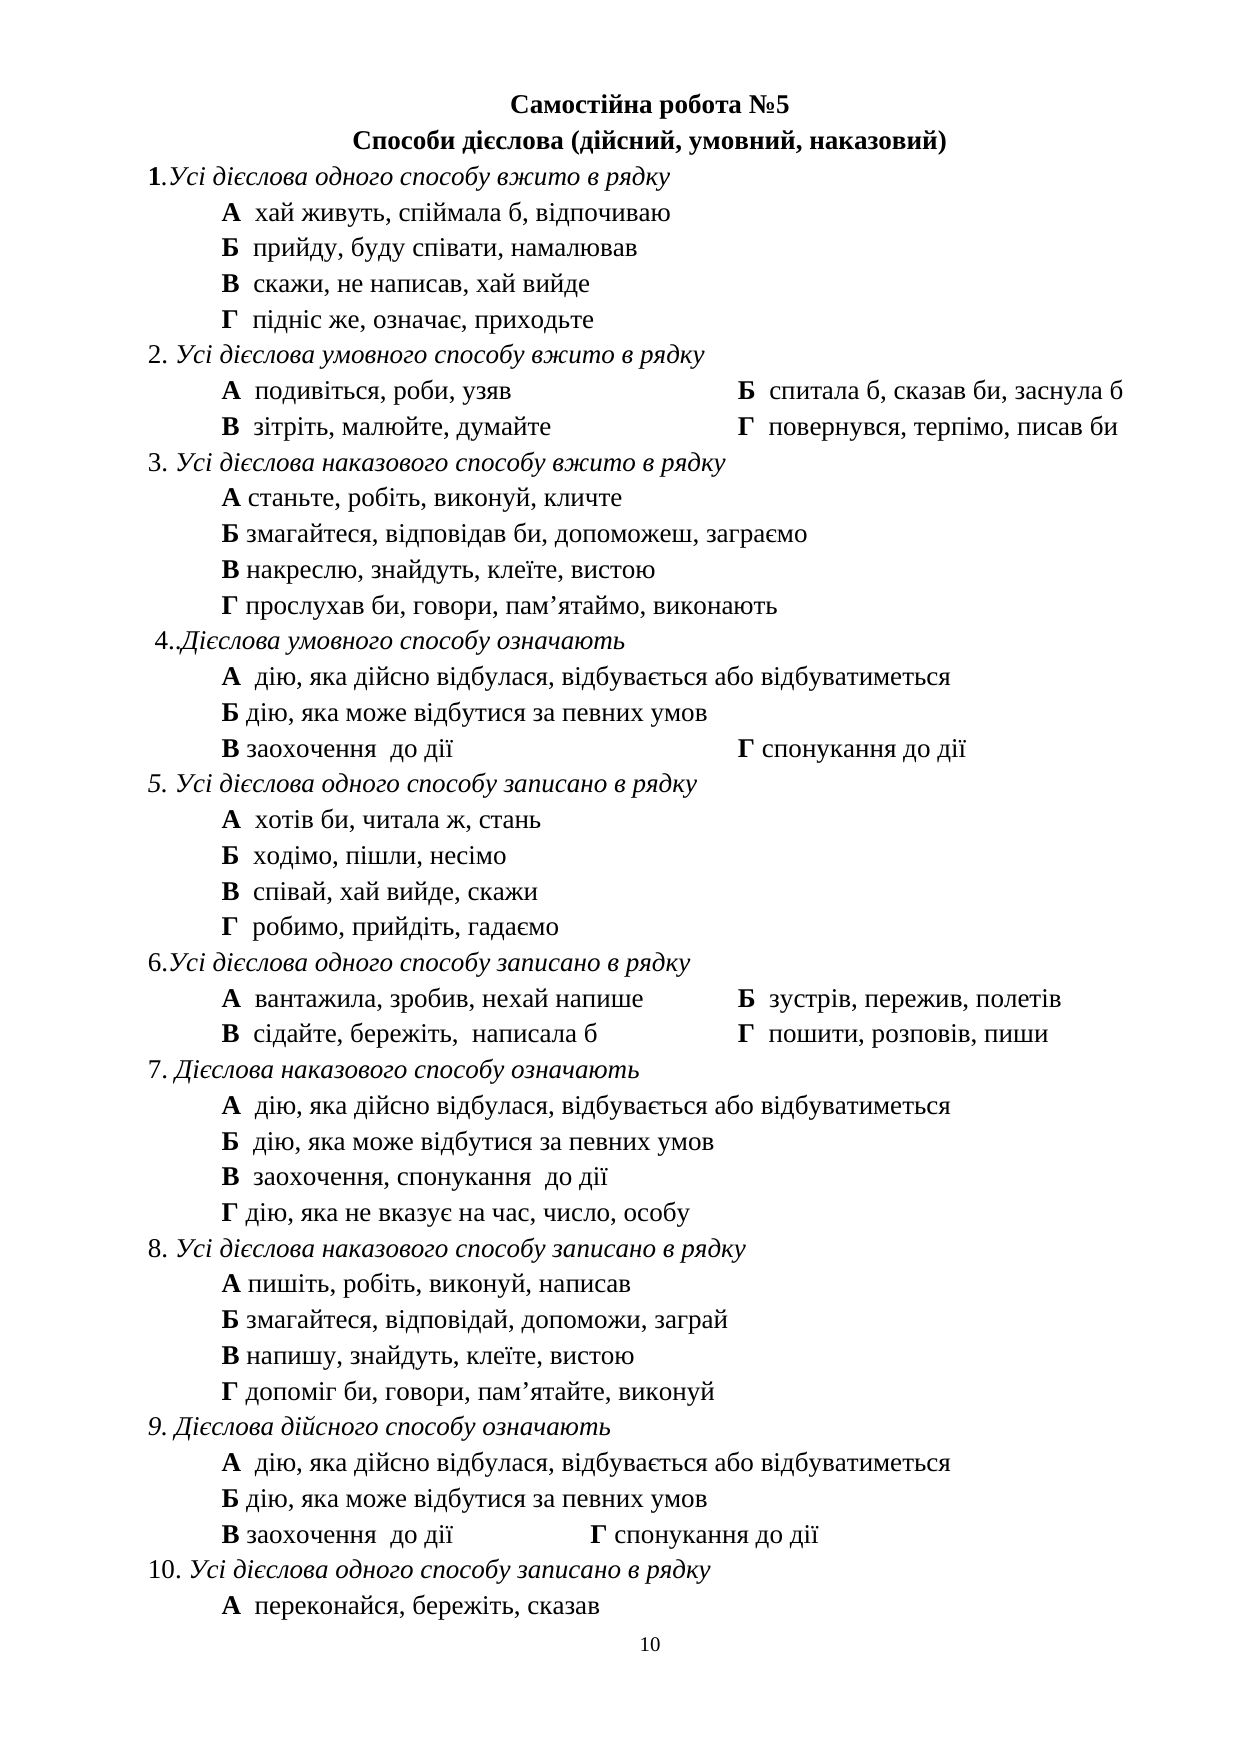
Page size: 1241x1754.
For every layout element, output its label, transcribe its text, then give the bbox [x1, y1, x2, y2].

text В заохочення, спонукання до дії [148, 1160, 1152, 1192]
text Г робимо, прийдіть, гадаємо [148, 910, 1152, 941]
text Б змагайтеся, відповідай, допоможи, заграй [148, 1303, 1152, 1334]
text В співай, хай вийде, скажи [148, 874, 1152, 906]
text В зітріть, малюйте, думайте Г повернувся, терпімо, писав би [148, 410, 1152, 441]
text В напишу, знайдуть, клеїте, вистою [148, 1339, 1152, 1370]
text Б дію, яка може відбутися за певних умов [185, 1482, 1152, 1513]
text 8. Усі дієслова наказового способу записано в рядку [148, 1232, 1152, 1263]
text В скажи, не написав, хай вийде [148, 267, 1152, 298]
text А хотів би, читала ж, стань [148, 803, 1152, 834]
text Г допоміг би, говори, пам’ятайте, виконуй [148, 1375, 1152, 1406]
text Способи дієслова (дійсний, умовний, наказовий) [148, 124, 1152, 155]
text Б ходімо, пішли, несімо [148, 839, 1152, 870]
text А станьте, робіть, виконуй, кличте [148, 482, 1152, 513]
text 3. Усі дієслова наказового способу вжито в рядку [148, 446, 1152, 477]
text Б змагайтеся, відповідав би, допоможеш, заграємо [148, 517, 1152, 548]
text Самостійна робота №5 [148, 88, 1152, 120]
text 2. Усі дієслова умовного способу вжито в рядку [148, 339, 1152, 370]
text 6.Усі дієслова одного способу записано в рядку [148, 946, 1152, 977]
text А хай живуть, спіймала б, відпочиваю [148, 196, 1152, 227]
text Б дію, яка може відбутися за певних умов [185, 696, 1152, 727]
text 10. Усі дієслова одного способу записано в рядку [148, 1553, 1152, 1584]
text В заохочення до дії Г спонукання до дії [185, 1518, 1152, 1549]
text 5. Усі дієслова одного способу записано в рядку [148, 767, 1152, 798]
text А вантажила, зробив, нехай напише Б зустрів, пережив, полетів [148, 982, 1152, 1013]
text Б прийду, буду співати, намалював [148, 231, 1152, 263]
text А переконайся, бережіть, сказав [148, 1589, 1152, 1620]
text А дію, яка дійсно відбулася, відбувається або відбуватиметься [148, 1089, 1152, 1120]
text Г прослухав би, говори, пам’ятаймо, виконають [148, 589, 1152, 620]
text А подивіться, роби, узяв Б спитала б, сказав би, заснула б [185, 374, 1152, 406]
text В сідайте, бережіть, написала б Г пошити, розповів, пиши [148, 1017, 1152, 1049]
text В накреслю, знайдуть, клеїте, вистою [148, 553, 1152, 584]
text 7. Дієслова наказового способу означають [148, 1053, 1152, 1084]
text 1.Усі дієслова одного способу вжито в рядку [148, 160, 1152, 191]
text Б дію, яка може відбутися за певних умов [148, 1125, 1152, 1156]
text А дію, яка дійсно відбулася, відбувається або відбуватиметься [185, 1446, 1152, 1477]
text Г дію, яка не вказує на час, число, особу [148, 1196, 1152, 1227]
text В заохочення до дії Г спонукання до дії [148, 732, 1152, 763]
text 9. Дієслова дійсного способу означають [148, 1411, 1152, 1442]
text 4..Дієслова умовного способу означають [148, 624, 1152, 656]
text А дію, яка дійсно відбулася, відбувається або відбуватиметься [185, 660, 1152, 691]
text Г підніс же, означає, приходьте [148, 303, 1152, 334]
text А пишіть, робіть, виконуй, написав [148, 1268, 1152, 1299]
